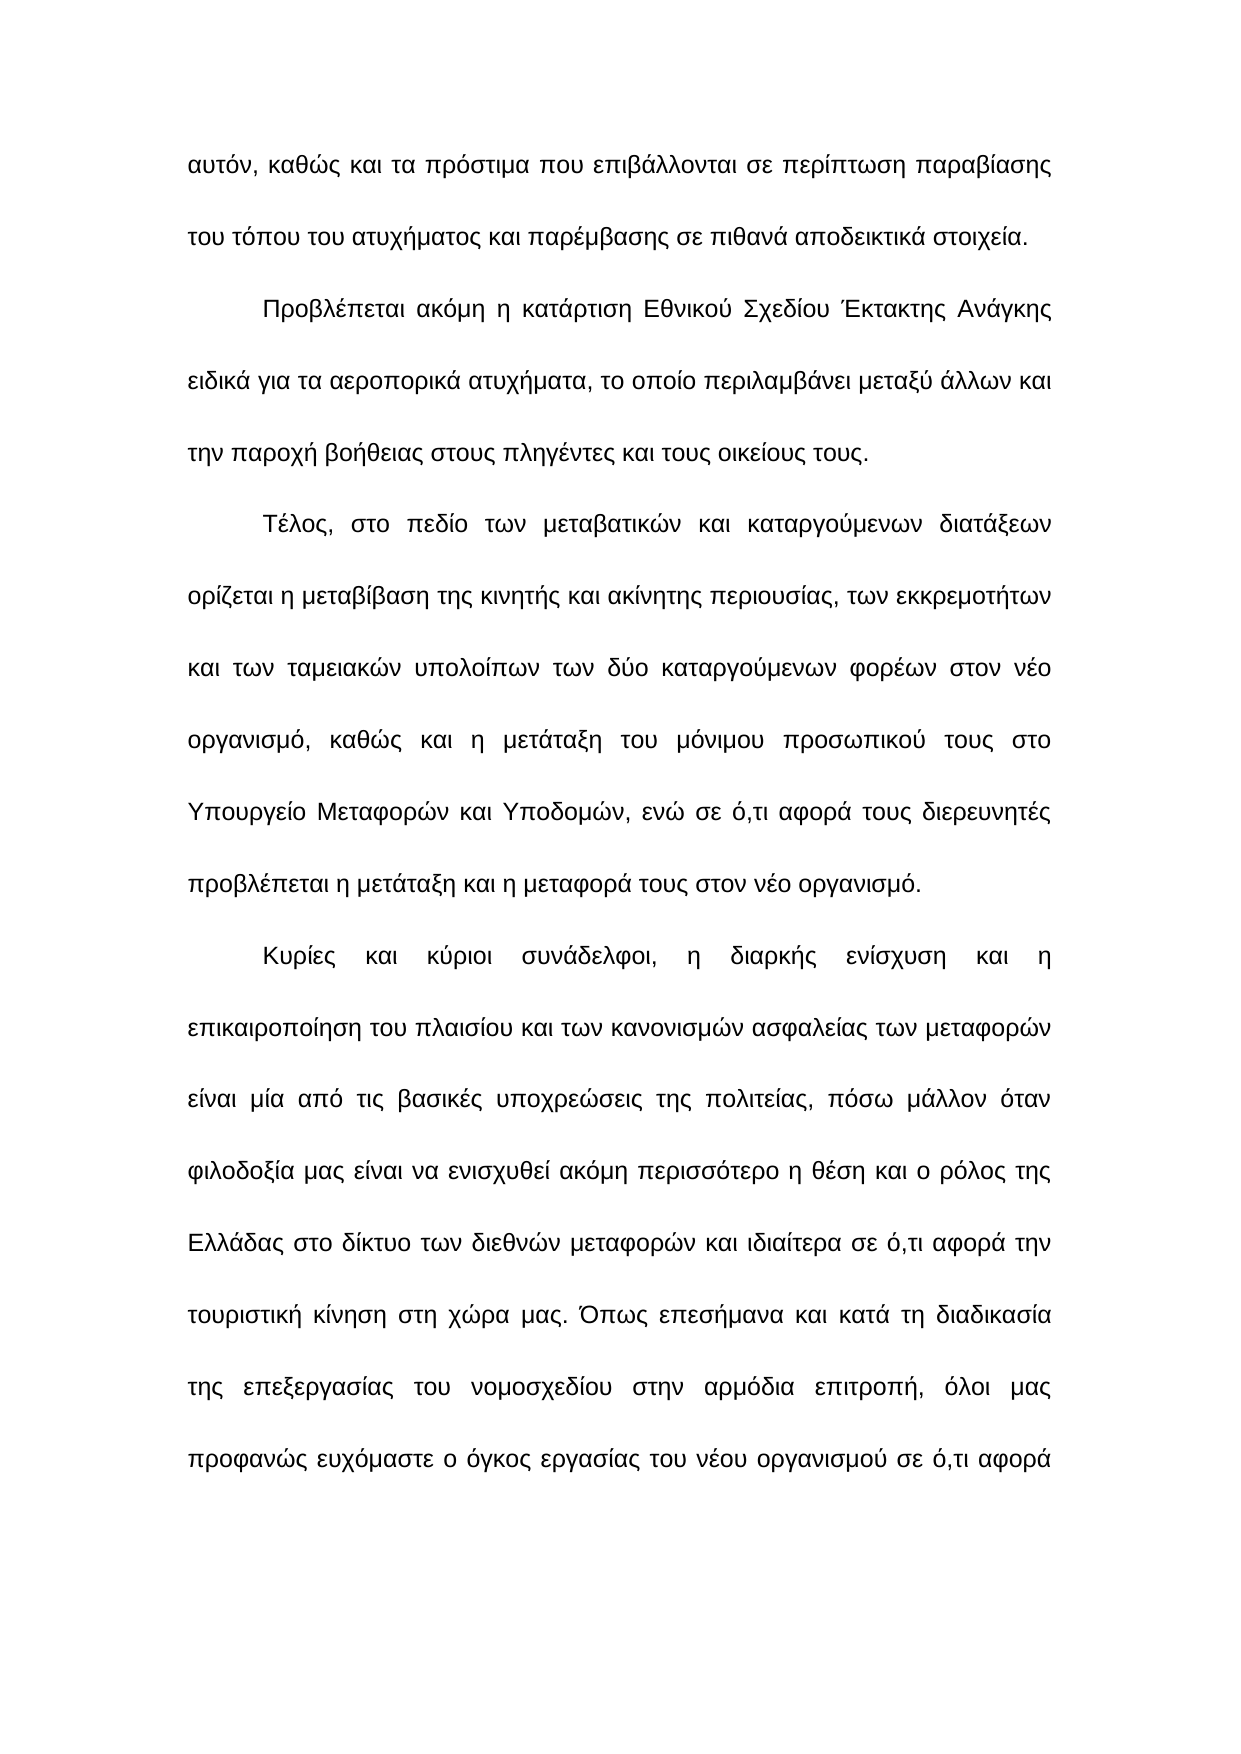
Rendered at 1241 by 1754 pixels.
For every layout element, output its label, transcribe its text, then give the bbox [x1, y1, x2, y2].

text Προβλέπεται ακόμη η κατάρτιση Εθνικού Σχεδίου Έκτακτης Ανάγκης ειδικά για τα αεροπορικά ατυχήματα, το οποίο περιλαμβάνει μεταξύ άλλων και την παροχή βοήθειας στους πληγέντες και τους οικείους τους. [187, 294, 1053, 466]
text Τέλος, στο πεδίο των μεταβατικών και καταργούμενων διατάξεων ορίζεται η μεταβίβαση της κινητής και ακίνητης περιουσίας, των εκκρεμοτήτων και των ταμειακών υπολοίπων των δύο καταργούμενων φορέων στον νέο οργανισμό, καθώς και η μετάταξη του μόνιμου προσωπικού τους στο Υπουργείο Μεταφορών και Υποδομών, ενώ σε ό,τι αφορά τους διερευνητές προβλέπεται η μετάταξη και η μεταφορά τους στον νέο οργανισμό. [187, 509, 1053, 897]
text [187, 941, 1053, 1472]
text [187, 150, 1053, 251]
